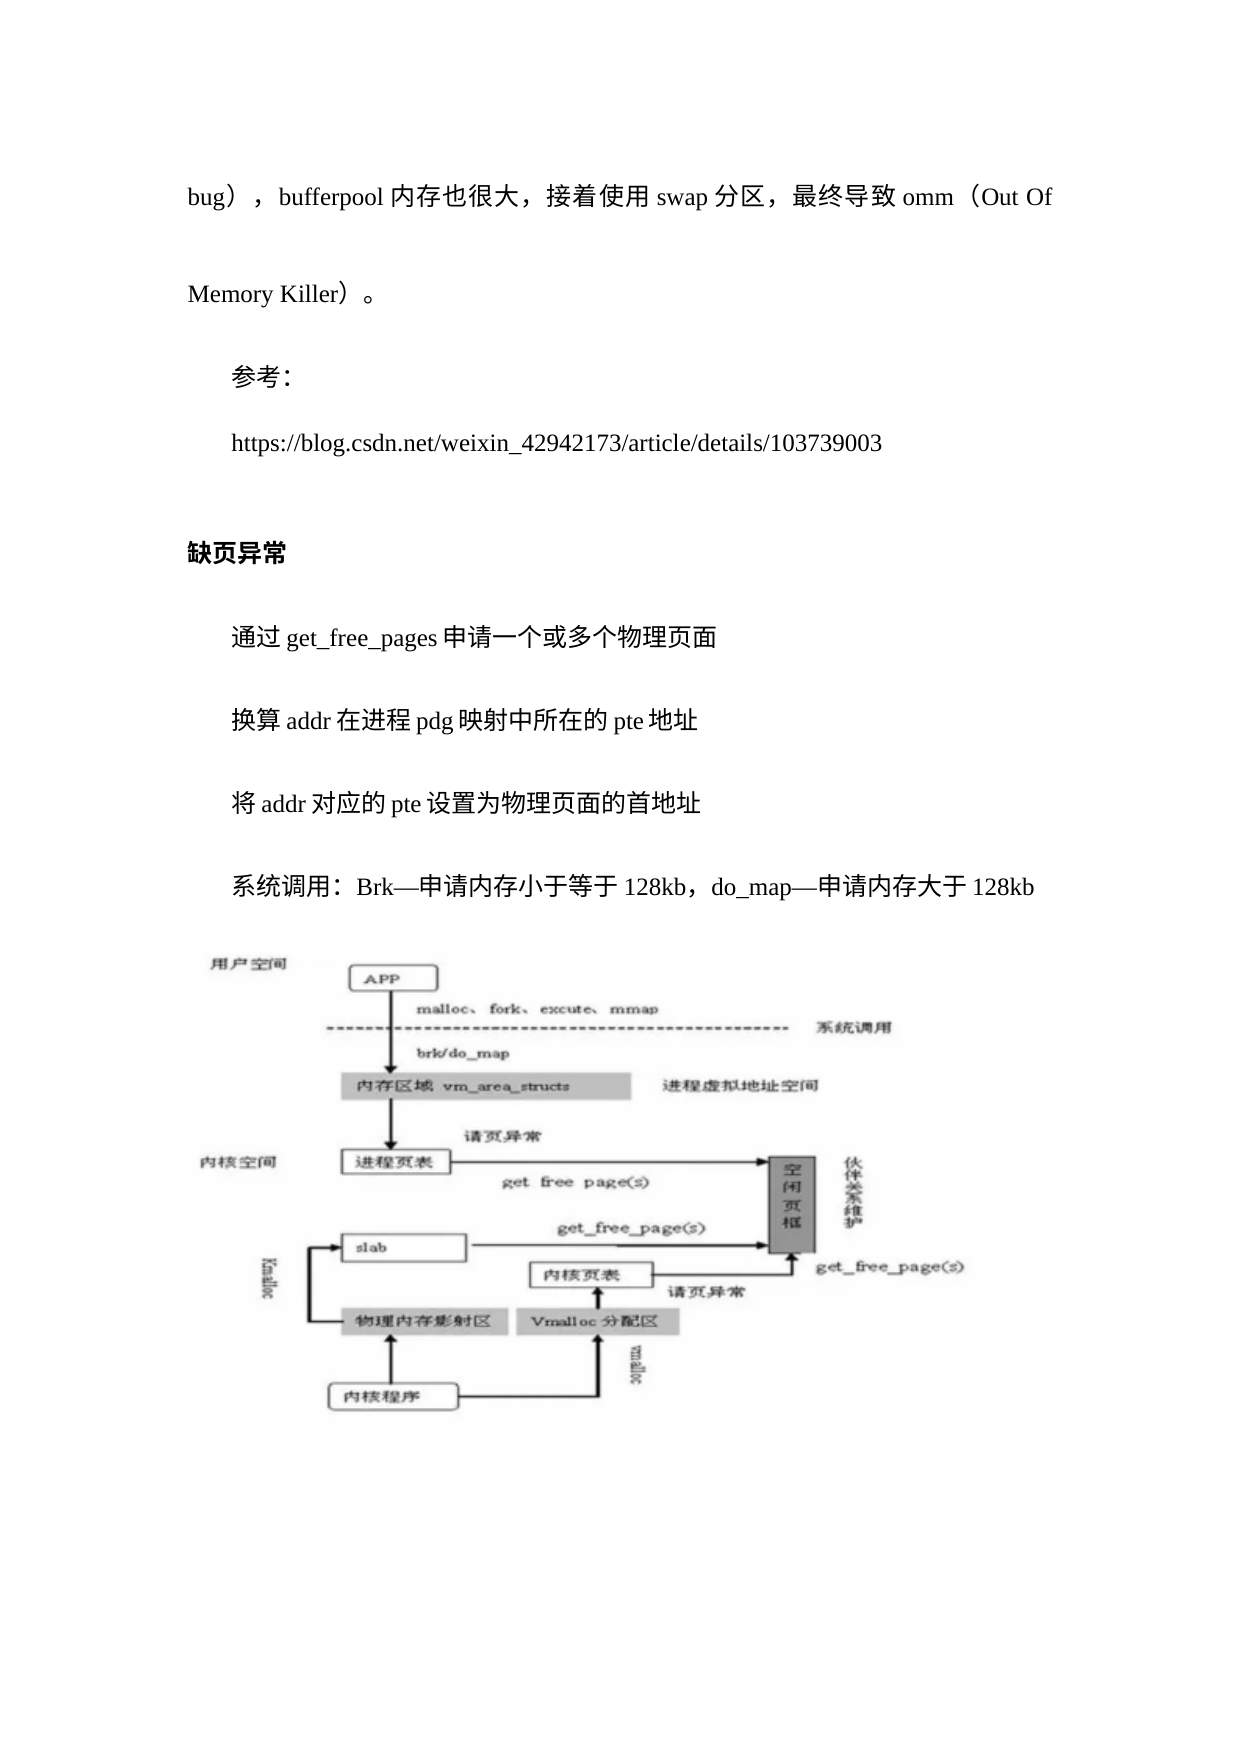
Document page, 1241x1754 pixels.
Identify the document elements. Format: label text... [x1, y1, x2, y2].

text 参考： [187, 343, 1053, 408]
text 将addr对应的pte设置为物理页面的首地址 [187, 769, 1053, 834]
text 换算addr在进程pdg映射中所在的pte地址 [187, 686, 1053, 751]
text 通过get_free_pages申请一个或多个物理页面 [187, 603, 1053, 668]
text 系统调用：Brk—申请内存小于等于128kb，do_map—申请内存大于128kb [187, 852, 1053, 917]
text https://blog.csdn.net/weixin_42942173/article/details/103739003 [187, 426, 1053, 458]
picture [187, 935, 1002, 1432]
subtitle 缺页异常 [187, 519, 1053, 584]
text 在MySQL中出现这样的问题，巨页占据了太多的内存（130G/150G，这个原因可能是并发执行大结果集操作，也可能是某些线程申请内存没有释放的bug），bufferpool内存也很大，接着使用swap分区，最终导致omm（Out Of Memory Killer）。 [187, 162, 1053, 324]
